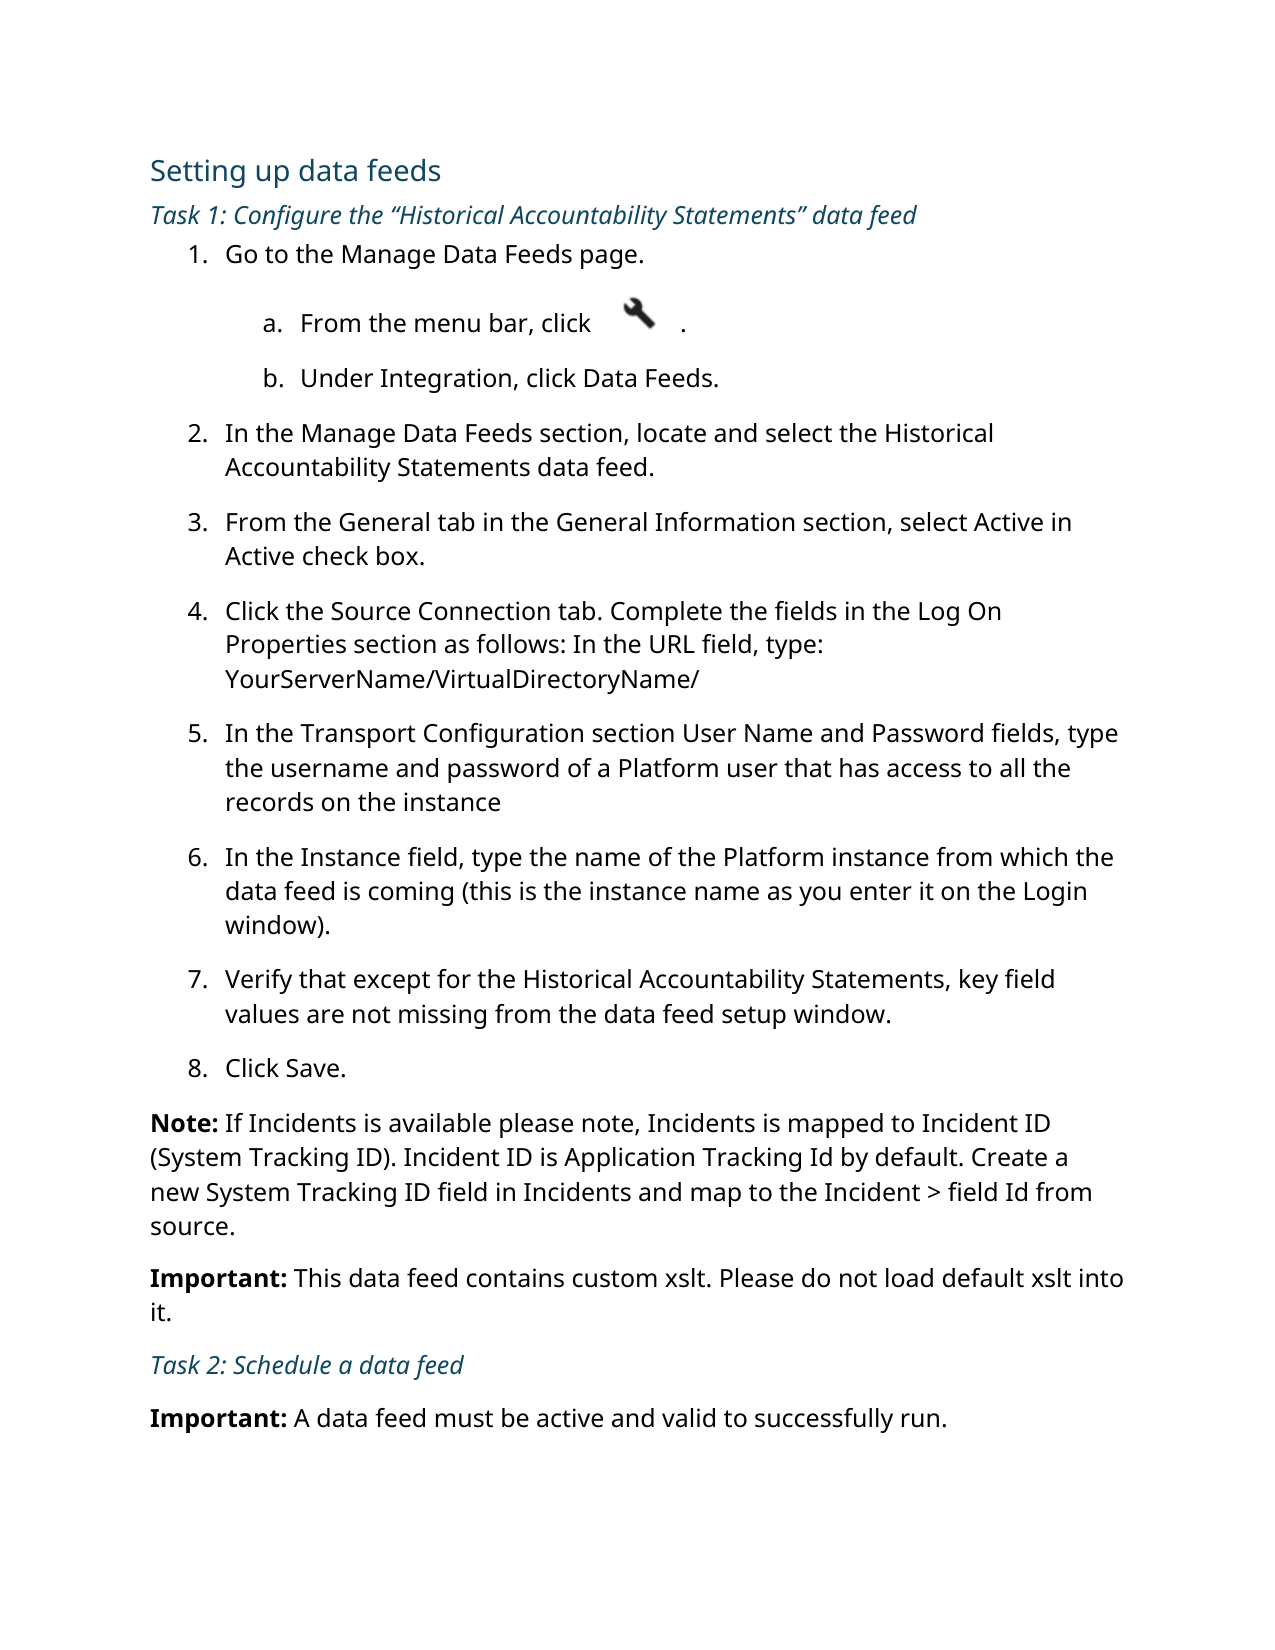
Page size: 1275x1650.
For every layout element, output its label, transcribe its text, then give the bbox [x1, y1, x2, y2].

text Important: A data feed must be active and valid to successfully run. [150, 1401, 1125, 1435]
text Note: If Incidents is available please note, Incidents is mapped to Incident ID (System Tracking ID). Incident ID is Application Tracking Id by default. Create a new System Tracking ID field in Incidents and map to the Incident > field Id from source. [150, 1106, 1125, 1242]
text Important: This data feed contains custom xslt. Please do not load default xslt into it. [150, 1261, 1125, 1329]
list Go to the Manage Data Feeds page. [187, 236, 1125, 270]
list Click the Source Connection tab. Complete the fields in the Log On Properties section as follows: In the URL field, type: YourServerName/VirtualDirectoryName/ [187, 593, 1125, 695]
list From the General tab in the General Information section, select Active in Active check box. [187, 504, 1125, 572]
list From the menu bar, click . [262, 291, 1125, 339]
list Verify that except for the Historical Accountability Statements, key field values are not missing from the data feed setup window. [187, 962, 1125, 1030]
picture [616, 291, 662, 333]
list Under Integration, click Data Feeds. [262, 360, 1125, 394]
subtitle Task 1: Configure the “Historical Accountability Statements” data feed [150, 198, 1125, 232]
list In the Instance field, type the name of the Platform instance from which the data feed is coming (this is the instance name as you enter it on the Login window). [187, 839, 1125, 941]
subtitle Setting up data feeds [150, 150, 1125, 190]
list In the Transport Configuration section User Name and Password fields, type the username and password of a Platform user that has access to all the records on the instance [187, 716, 1125, 818]
subtitle Task 2: Schedule a data feed [150, 1348, 1125, 1382]
list Click Save. [187, 1051, 1125, 1085]
list In the Manage Data Feeds section, locate and select the Historical Accountability Statements data feed. [187, 415, 1125, 483]
